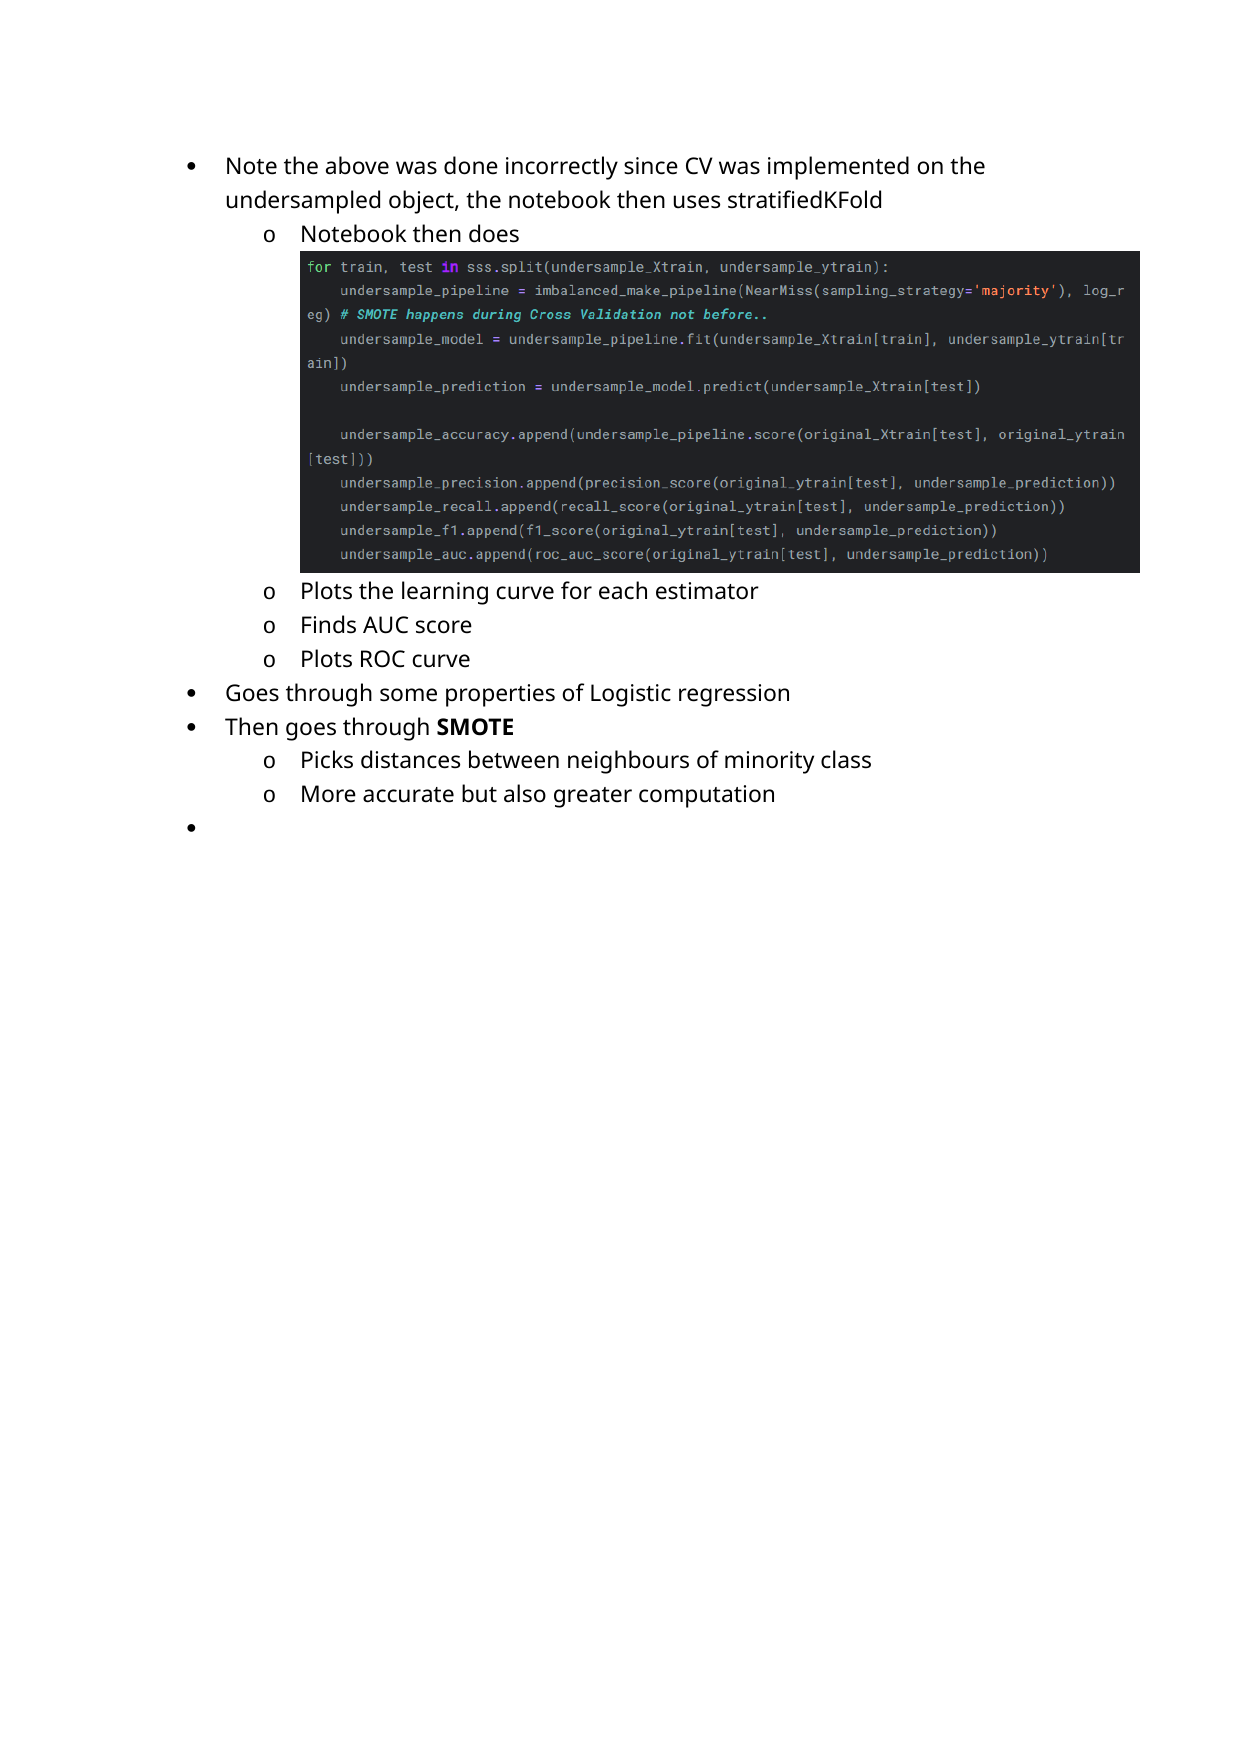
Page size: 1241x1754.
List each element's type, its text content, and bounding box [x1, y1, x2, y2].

list Notebook then does [262, 217, 1090, 249]
picture [300, 251, 1140, 573]
list Plots ROC curve [262, 643, 1090, 674]
list More accurate but also greater computation [262, 778, 1090, 809]
list Picks distances between neighbours of minority class [262, 744, 1090, 776]
list Then goes through SMOTE [187, 710, 1090, 742]
list Goes through some properties of Logistic regression [187, 677, 1090, 708]
list Note the above was done incorrectly since CV was implemented on the undersampled object, the notebook then uses stratifiedKFold [187, 150, 1090, 215]
list Plots the learning curve for each estimator [262, 575, 1090, 606]
list Finds AUC score [262, 609, 1090, 640]
